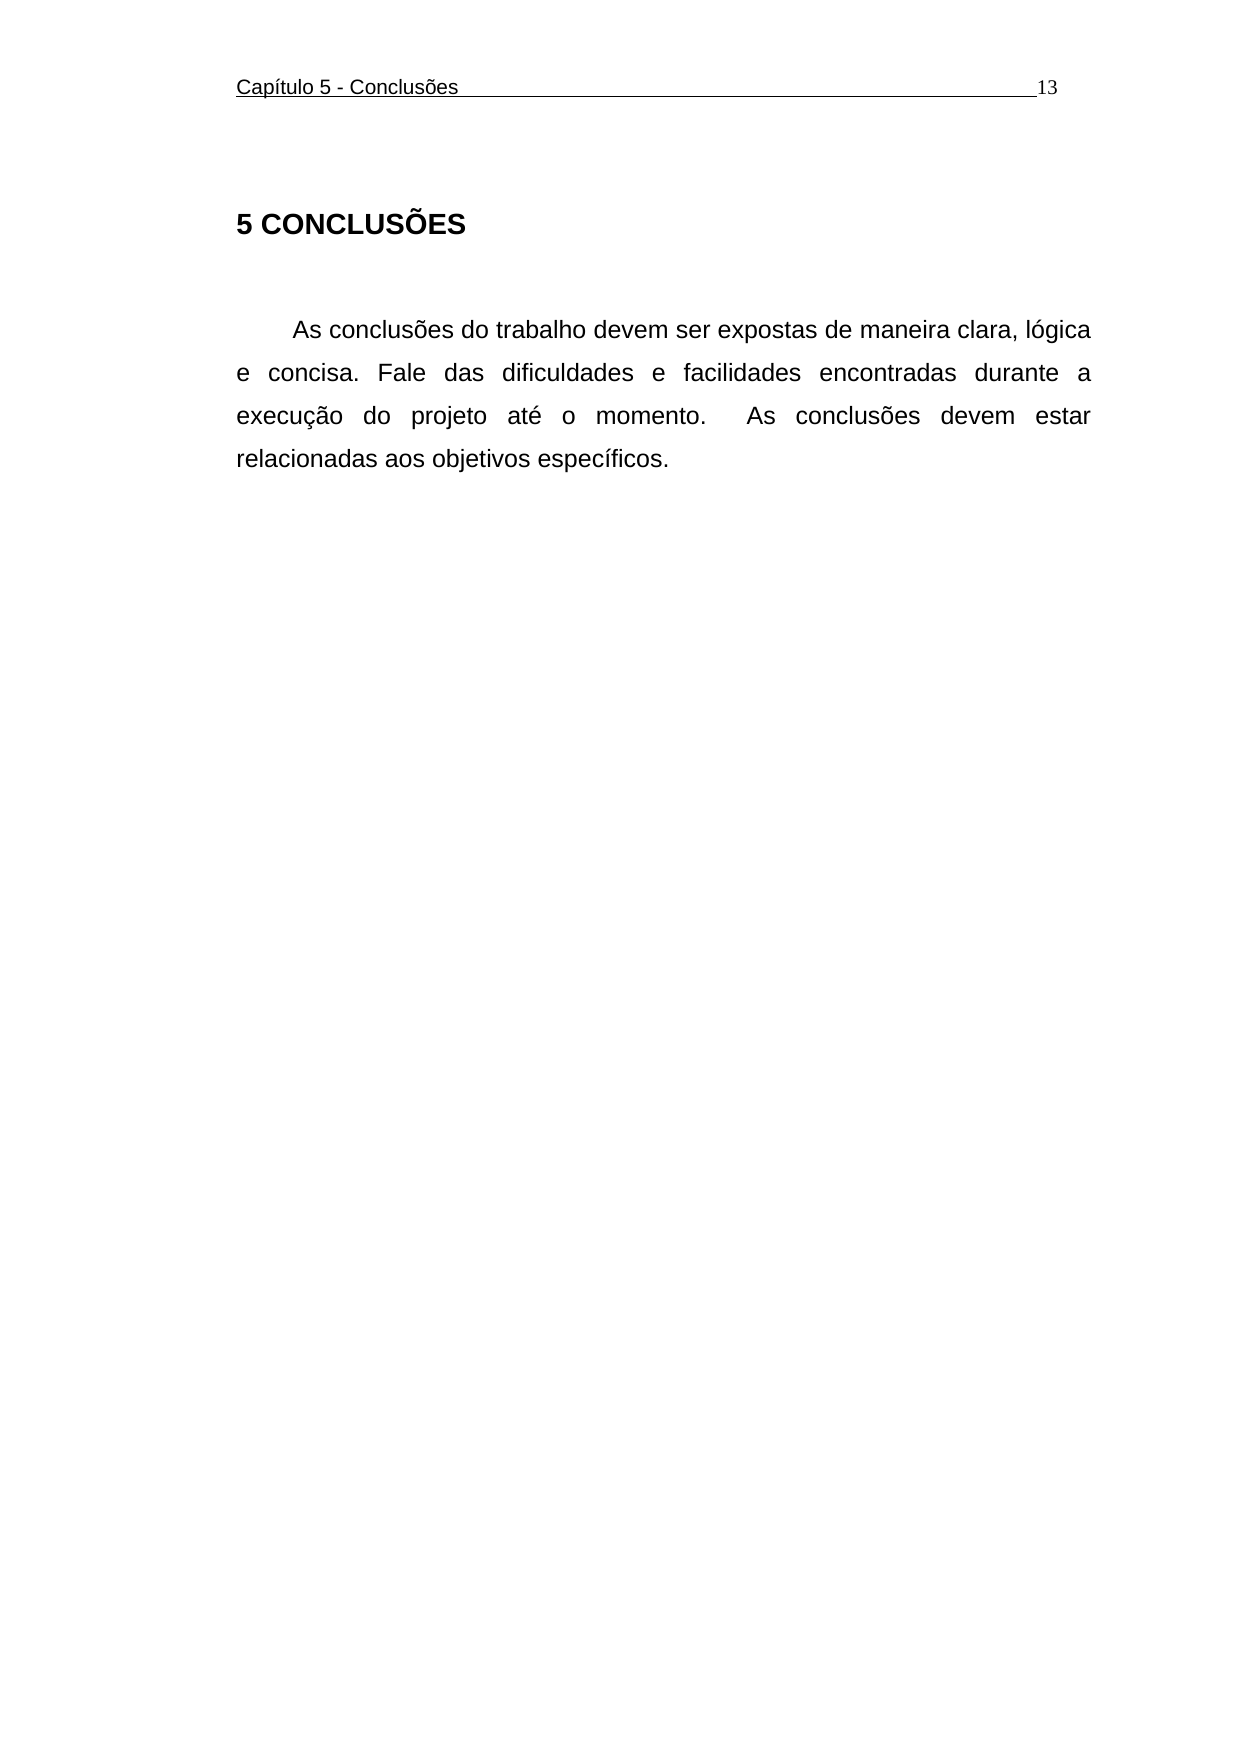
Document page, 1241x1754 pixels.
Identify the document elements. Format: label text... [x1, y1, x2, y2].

text 5 CONCLUSÕES [236, 207, 1092, 240]
text As conclusões do trabalho devem ser expostas de maneira clara, lógica e concisa. Fale das dificuldades e facilidades encontradas durante a execução do projeto até o momento. As conclusões devem estar relacionadas aos objetivos específicos. [236, 315, 1092, 473]
